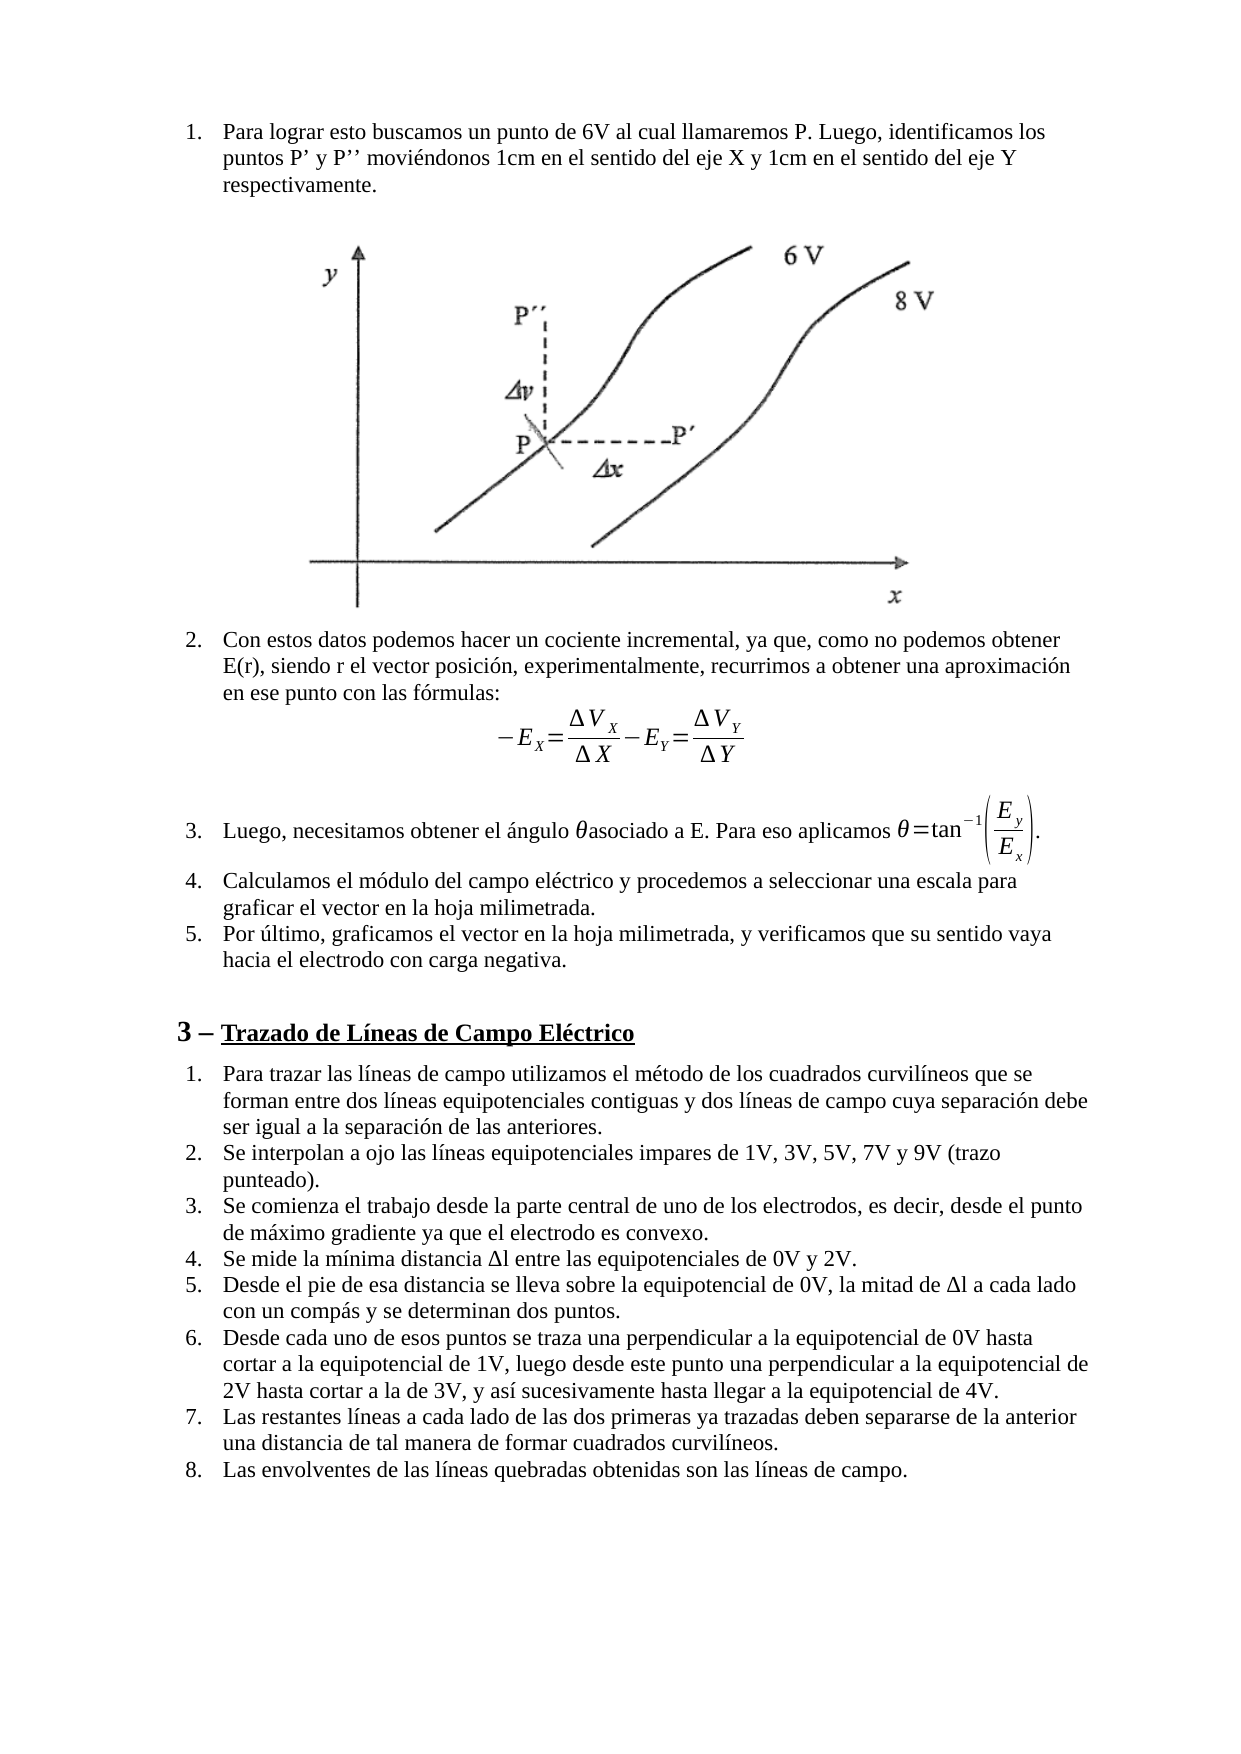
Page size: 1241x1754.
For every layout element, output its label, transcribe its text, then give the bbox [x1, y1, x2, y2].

list Se interpolan a ojo las líneas equipotenciales impares de 1V, 3V, 5V, 7V y 9V (trazo punteado). [185, 1139, 1092, 1192]
list Para trazar las líneas de campo utilizamos el método de los cuadrados curvilíneos que se forman entre dos líneas equipotenciales contiguas y dos líneas de campo cuya separación debe ser igual a la separación de las anteriores. [185, 1060, 1092, 1139]
list Se mide la mínima distancia Δl entre las equipotenciales de 0V y 2V. [185, 1245, 1092, 1271]
list Las envolventes de las líneas quebradas obtenidas son las líneas de campo. [185, 1456, 1092, 1482]
list Calculamos el módulo del campo eléctrico y procedemos a seleccionar una escala para graficar el vector en la hoja milimetrada. [185, 867, 1092, 920]
list Se comienza el trabajo desde la parte central de uno de los electrodos, es decir, desde el punto de máximo gradiente ya que el electrodo es convexo. [185, 1192, 1092, 1245]
picture [299, 238, 942, 614]
list Desde cada uno de esos puntos se traza una perpendicular a la equipotencial de 0V hasta cortar a la equipotencial de 1V, luego desde este punto una perpendicular a la equipotencial de 2V hasta cortar a la de 3V, y así sucesivamente hasta llegar a la equipotencial de 4V. [185, 1324, 1092, 1403]
list Luego, necesitamos obtener el ángulo asociado a E. Para eso aplicamos . [185, 794, 1092, 867]
list Desde el pie de esa distancia se lleva sobre la equipotencial de 0V, la mitad de Δl a cada lado con un compás y se determinan dos puntos. [185, 1271, 1092, 1324]
list Las restantes líneas a cada lado de las dos primeras ya trazadas deben separarse de la anterior una distancia de tal manera de formar cuadrados curvilíneos. [185, 1403, 1092, 1456]
list Con estos datos podemos hacer un cociente incremental, ya que, como no podemos obtener E(r), siendo r el vector posición, experimentalmente, recurrimos a obtener una aproximación en ese punto con las fórmulas: [185, 626, 1092, 705]
list Para lograr esto buscamos un punto de 6V al cual llamaremos P. Luego, identificamos los puntos P’ y P’’ moviéndonos 1cm en el sentido del eje X y 1cm en el sentido del eje Y respectivamente. [185, 118, 1092, 197]
subtitle 3 – Trazado de Líneas de Campo Eléctrico [148, 1014, 1092, 1048]
list Por último, graficamos el vector en la hoja milimetrada, y verificamos que su sentido vaya hacia el electrodo con carga negativa. [185, 920, 1092, 973]
